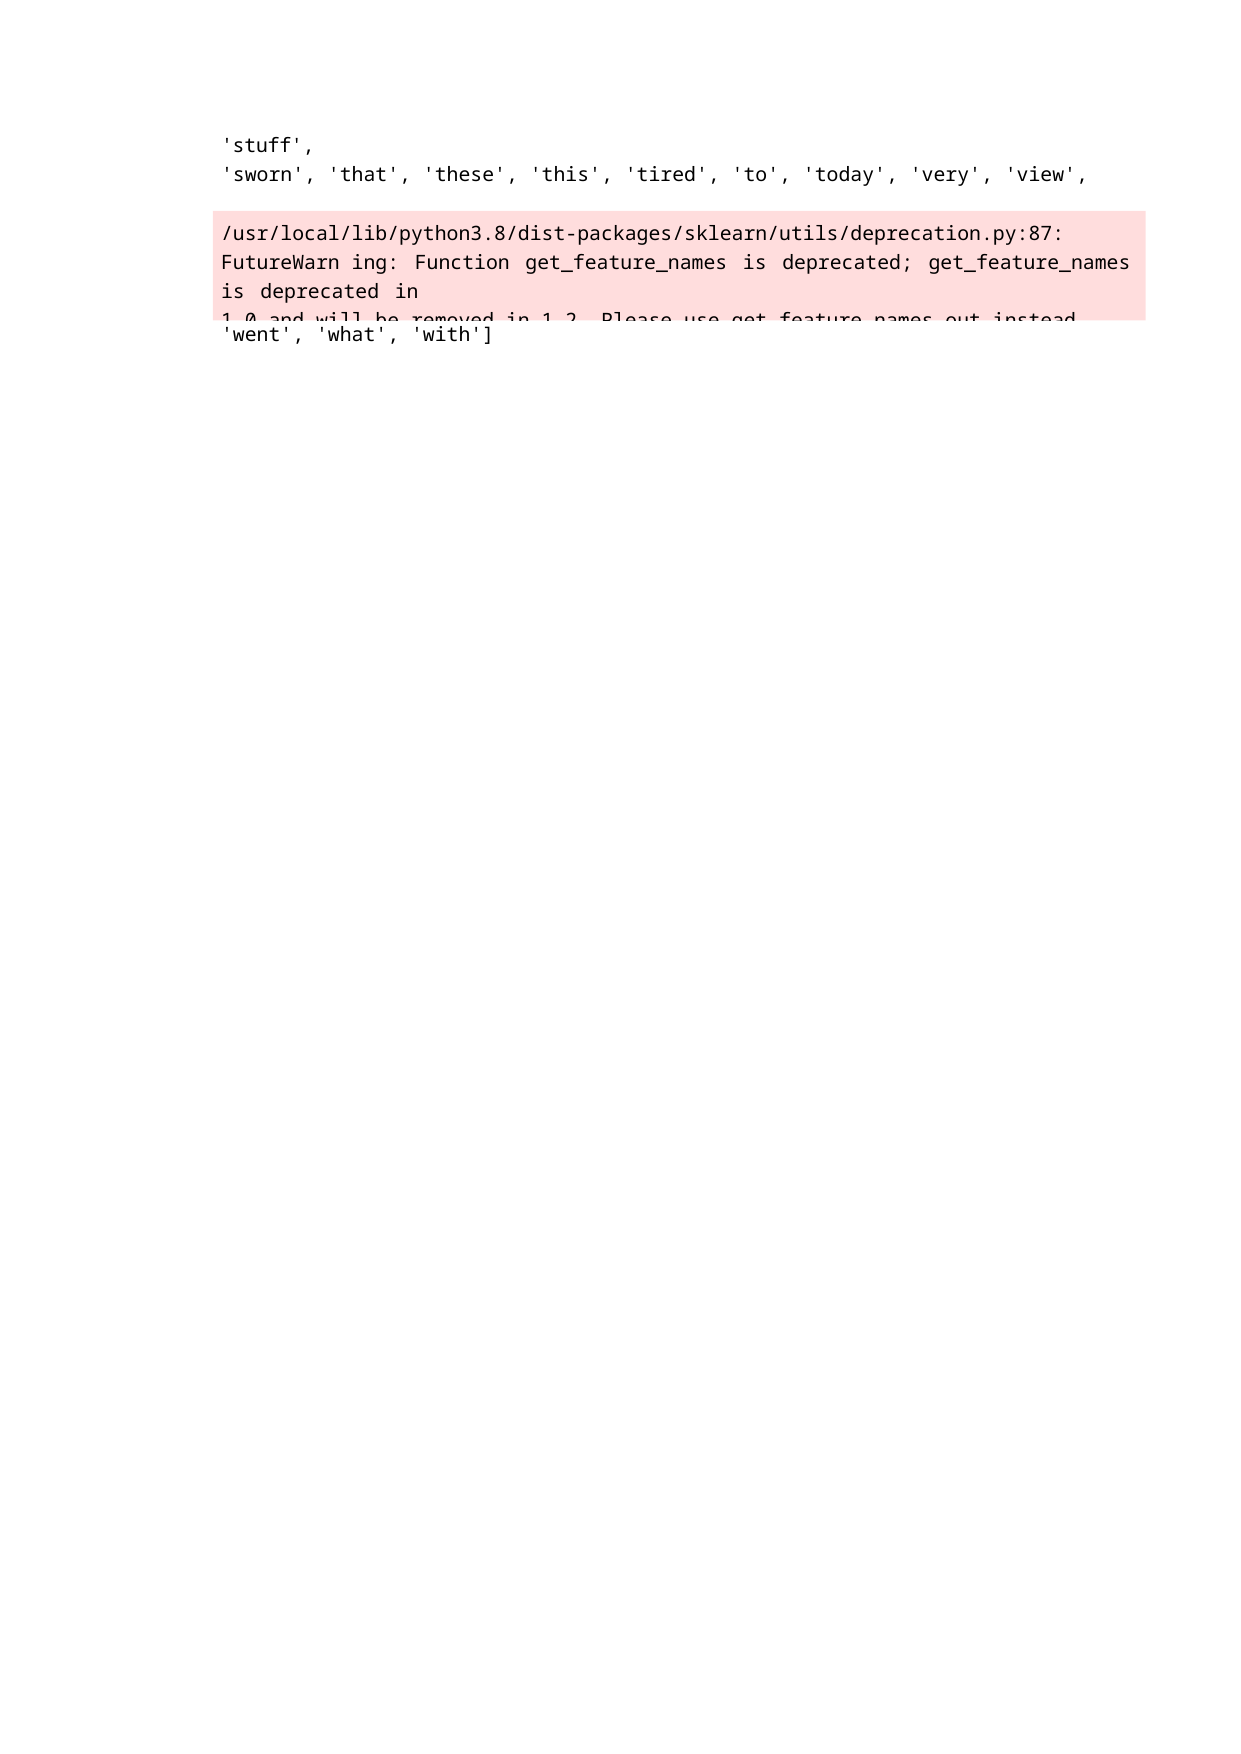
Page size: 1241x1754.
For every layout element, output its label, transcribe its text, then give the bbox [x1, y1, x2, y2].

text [221, 131, 1167, 158]
text 'sworn', 'that', 'these', 'this', 'tired', 'to', 'today', 'very', 'view', 'went', 'what', 'with'] [221, 160, 1167, 347]
